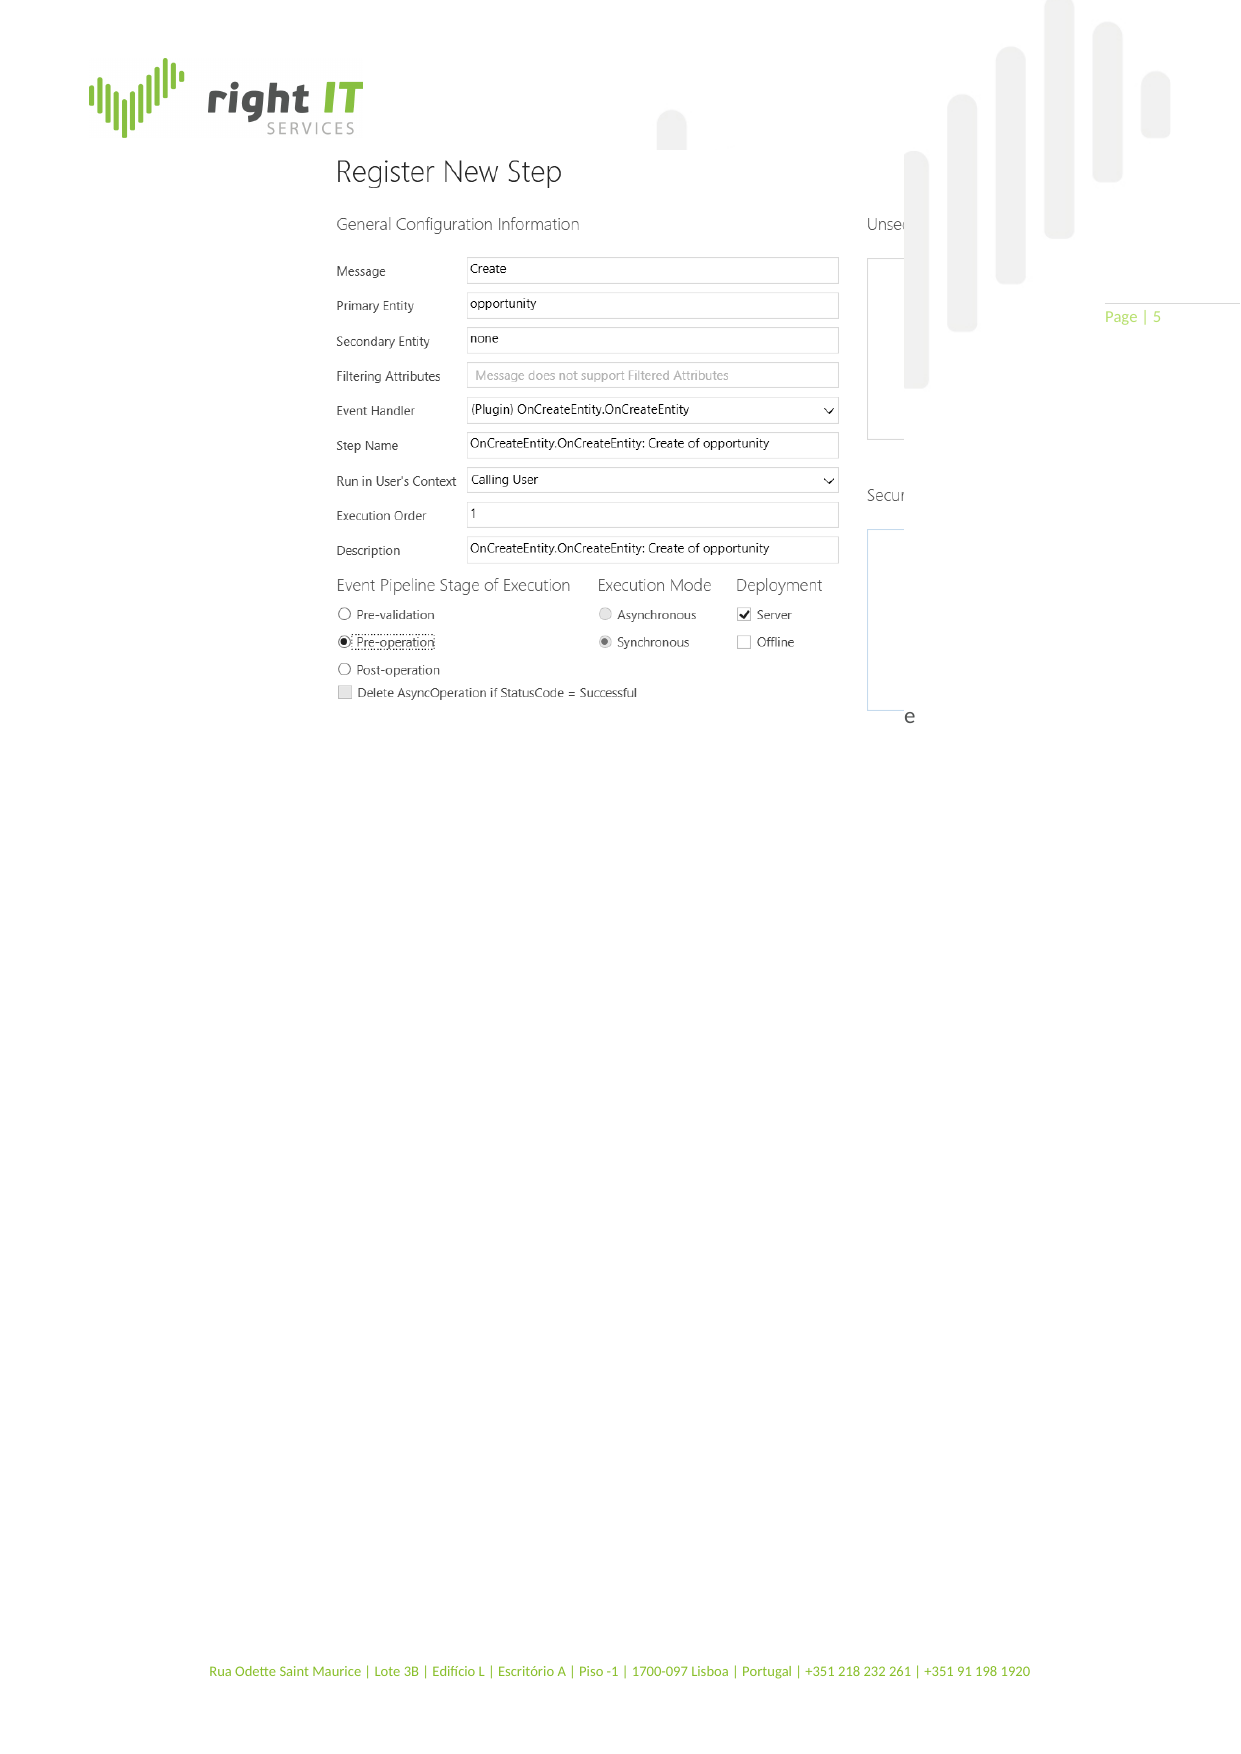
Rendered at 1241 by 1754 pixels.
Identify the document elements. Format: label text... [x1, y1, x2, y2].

picture [89, 58, 363, 138]
picture [325, 0, 1171, 724]
text e [150, 150, 1090, 729]
